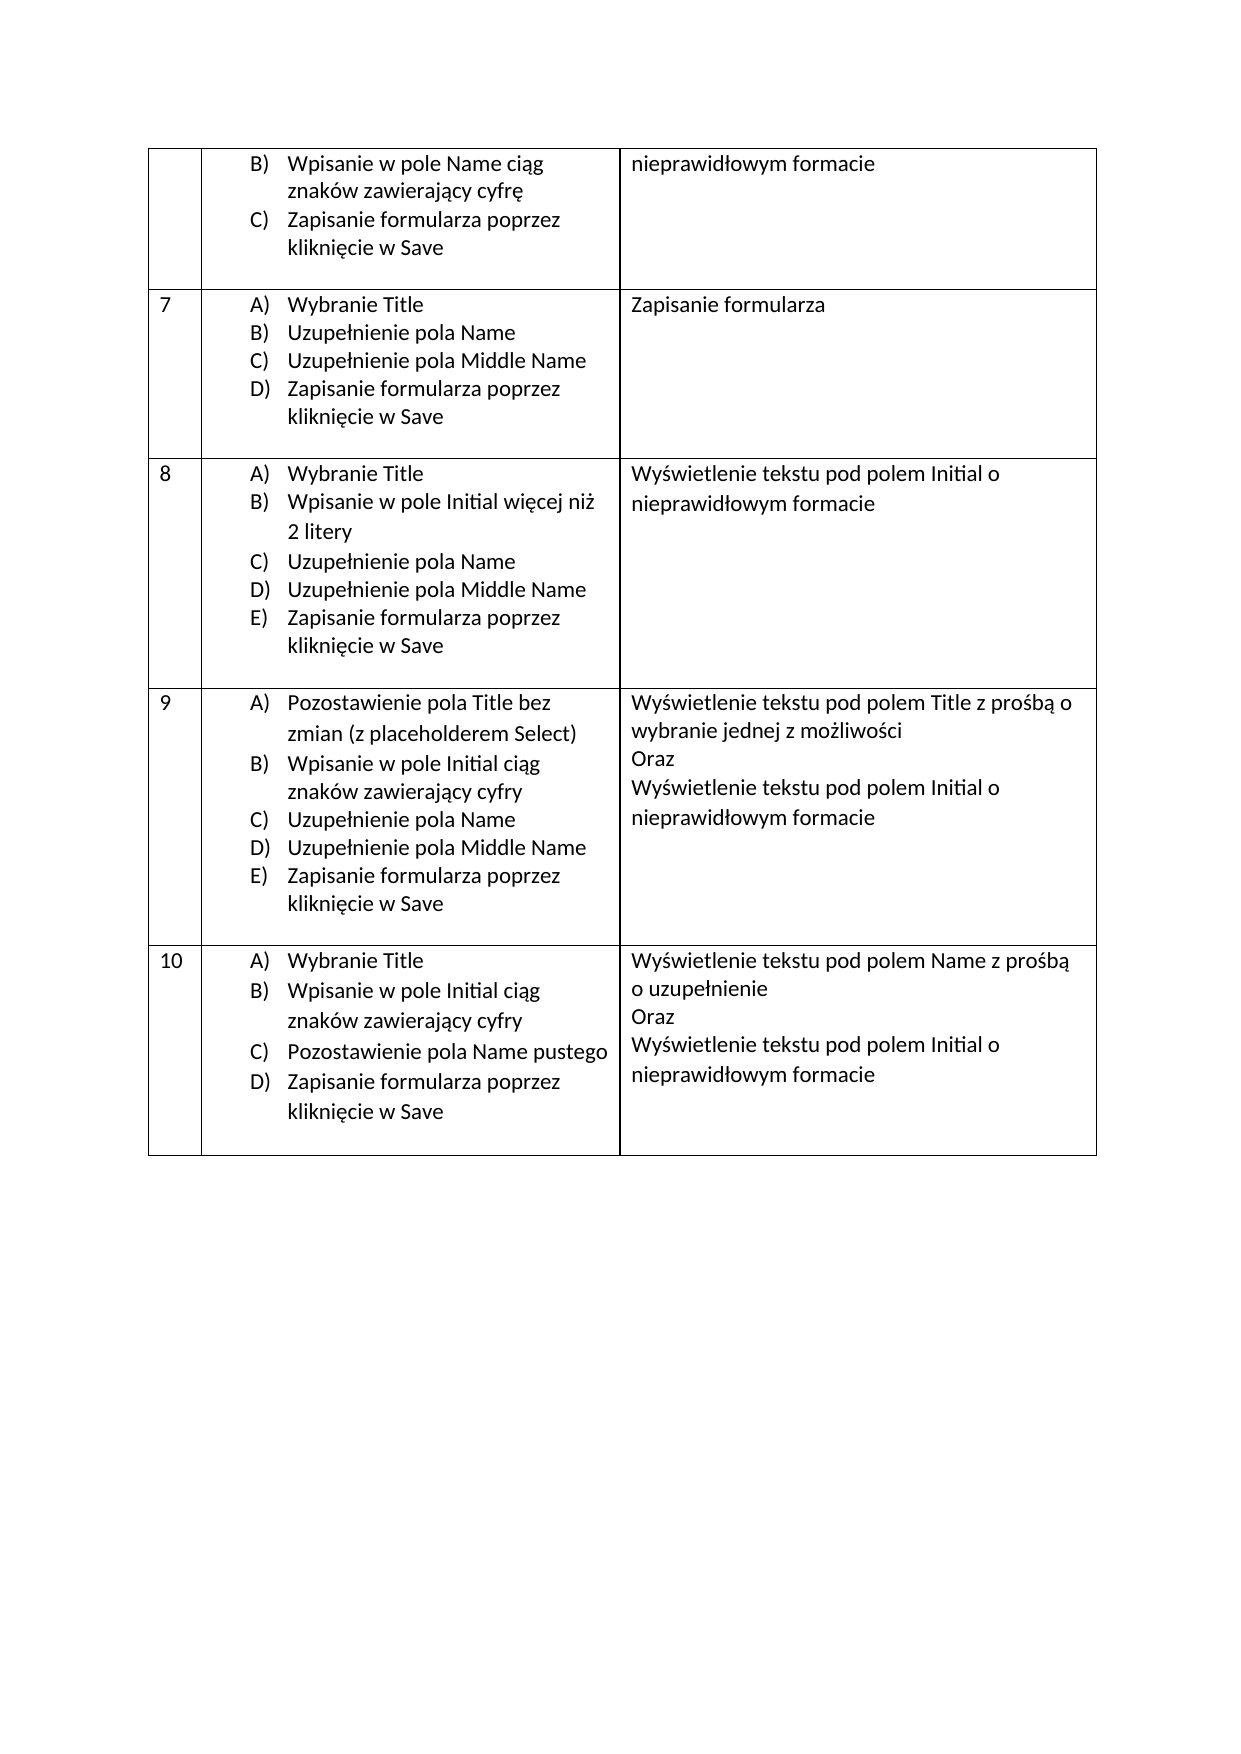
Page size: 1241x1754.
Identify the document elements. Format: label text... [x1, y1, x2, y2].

table_cell 9 [149, 689, 201, 945]
table_cell Wyświetlenie tekstu pod polem Initial o nieprawidłowym formacie [621, 459, 1096, 687]
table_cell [202, 149, 619, 289]
table_cell 8 [149, 459, 201, 687]
table_cell Wybranie Title Wpisanie w pole Initial ciąg znaków zawierający cyfry Pozostawienie pola Name pustego Zapisanie formularza poprzez kliknięcie w Save [202, 946, 619, 1155]
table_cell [621, 149, 1096, 289]
table_cell 7 [149, 290, 201, 458]
table_cell 10 [149, 946, 201, 1155]
table_cell Wyświetlenie tekstu pod polem Title z prośbą o wybranie jednej z możliwości Oraz Wyświetlenie tekstu pod polem Initial o nieprawidłowym formacie [621, 689, 1096, 945]
table_cell Pozostawienie pola Title bez zmian (z placeholderem Select) Wpisanie w pole Initial ciąg znaków zawierający cyfry Uzupełnienie pola Name Uzupełnienie pola Middle Name Zapisanie formularza poprzez kliknięcie w Save [202, 689, 619, 945]
table_cell 6 [149, 149, 201, 289]
table_cell Wyświetlenie tekstu pod polem Name z prośbą o uzupełnienie Oraz Wyświetlenie tekstu pod polem Initial o nieprawidłowym formacie [621, 946, 1096, 1155]
table_cell Wybranie Title Uzupełnienie pola Name Uzupełnienie pola Middle Name Zapisanie formularza poprzez kliknięcie w Save [202, 290, 619, 458]
table_cell Wybranie Title Wpisanie w pole Initial więcej niż 2 litery Uzupełnienie pola Name Uzupełnienie pola Middle Name Zapisanie formularza poprzez kliknięcie w Save [202, 459, 619, 687]
table_cell Zapisanie formularza [621, 290, 1096, 458]
